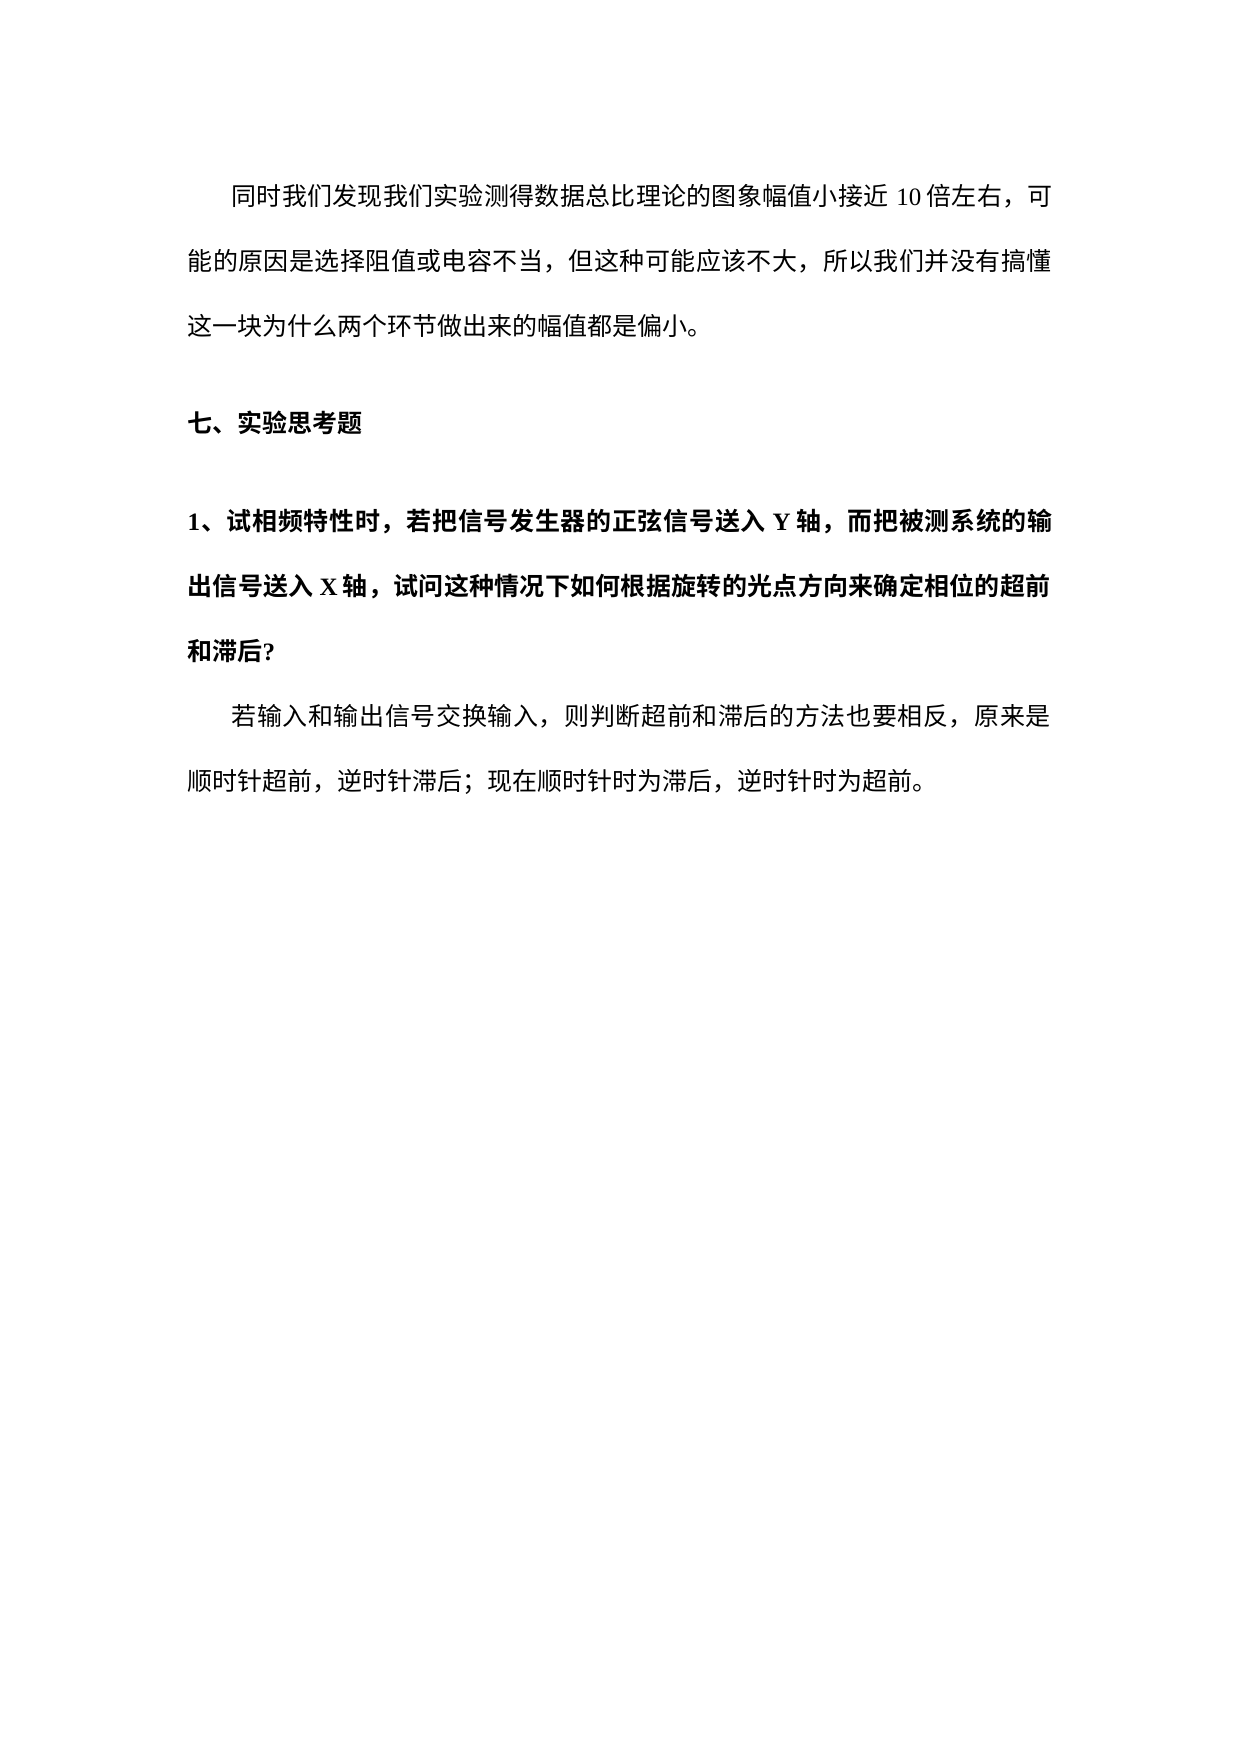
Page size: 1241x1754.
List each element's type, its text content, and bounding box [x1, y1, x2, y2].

list 七、实验思考题 [187, 389, 1053, 454]
list 同时我们发现我们实验测得数据总比理论的图象幅值小接近10倍左右，可能的原因是选择阻值或电容不当，但这种可能应该不大，所以我们并没有搞懂这一块为什么两个环节做出来的幅值都是偏小。 [187, 162, 1053, 357]
list 1、试相频特性时，若把信号发生器的正弦信号送入Y轴，而把被测系统的输出信号送入X轴，试问这种情况下如何根据旋转的光点方向来确定相位的超前和滞后? [187, 487, 1053, 682]
list 若输入和输出信号交换输入，则判断超前和滞后的方法也要相反，原来是顺时针超前，逆时针滞后；现在顺时针时为滞后，逆时针时为超前。 [187, 682, 1053, 812]
